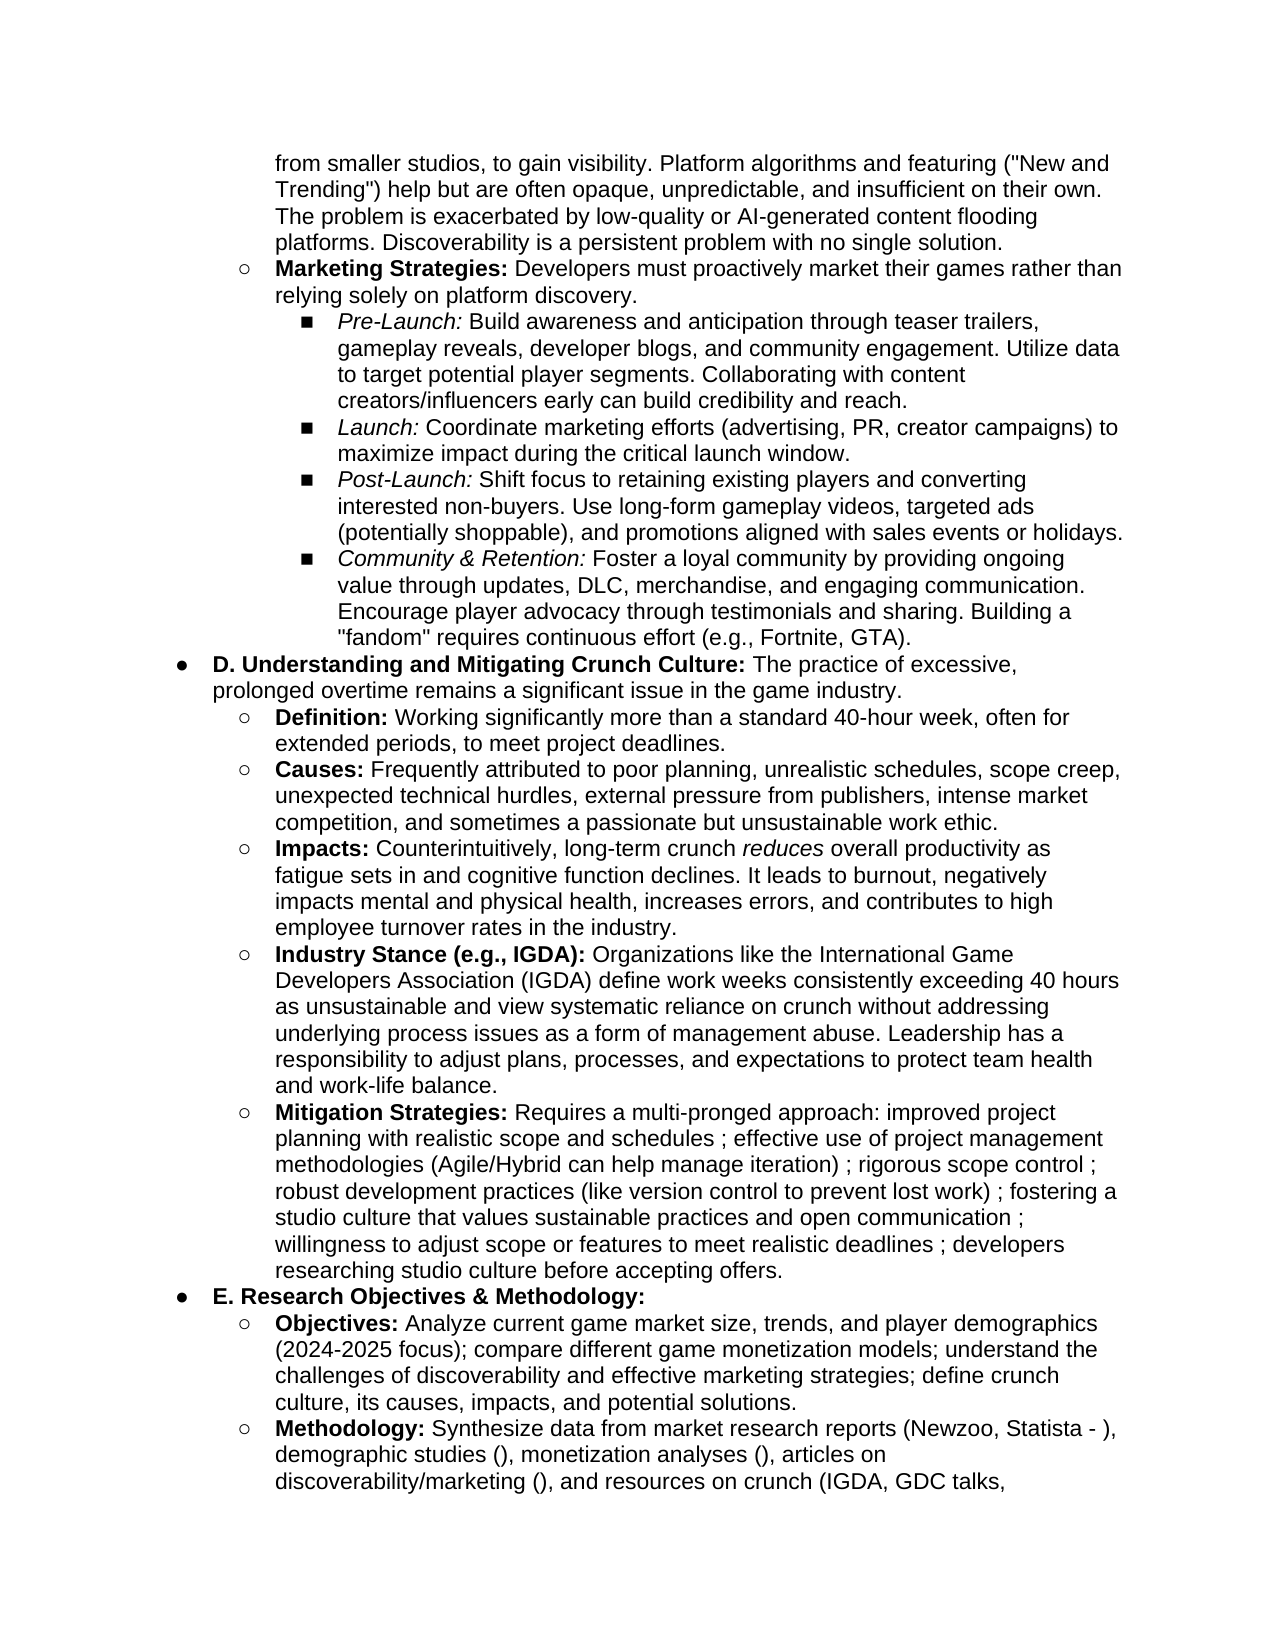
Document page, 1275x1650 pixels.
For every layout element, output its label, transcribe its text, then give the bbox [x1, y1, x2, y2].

list Mitigation Strategies: Requires a multi-pronged approach: improved project planning with realistic scope and schedules ; effective use of project management methodologies (Agile/Hybrid can help manage iteration) ; rigorous scope control ; robust development practices (like version control to prevent lost work) ; fostering a studio culture that values sustainable practices and open communication ; willingness to adjust scope or features to meet realistic deadlines ; developers researching studio culture before accepting offers. [237, 1099, 1125, 1283]
list Objectives: Analyze current game market size, trends, and player demographics (2024-2025 focus); compare different game monetization models; understand the challenges of discoverability and effective marketing strategies; define crunch culture, its causes, impacts, and potential solutions. [237, 1309, 1125, 1415]
list Community & Retention: Foster a loyal community by providing ongoing value through updates, DLC, merchandise, and engaging communication. Encourage player advocacy through testimonials and sharing. Building a "fandom" requires continuous effort (e.g., Fortnite, GTA). [300, 545, 1125, 651]
list Industry Stance (e.g., IGDA): Organizations like the International Game Developers Association (IGDA) define work weeks consistently exceeding 40 hours as unsustainable and view systematic reliance on crunch without addressing underlying process issues as a form of management abuse. Leadership has a responsibility to adjust plans, processes, and expectations to protect team health and work-life balance. [237, 941, 1125, 1099]
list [237, 1415, 1125, 1494]
list Causes: Frequently attributed to poor planning, unrealistic schedules, scope creep, unexpected technical hurdles, external pressure from publishers, intense market competition, and sometimes a passionate but unsustainable work ethic. [237, 756, 1125, 835]
list E. Research Objectives & Methodology: [175, 1283, 1125, 1309]
list Launch: Coordinate marketing efforts (advertising, PR, creator campaigns) to maximize impact during the critical launch window. [300, 413, 1125, 466]
list Marketing Strategies: Developers must proactively market their games rather than relying solely on platform discovery. [237, 255, 1125, 308]
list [237, 150, 1125, 255]
list Definition: Working significantly more than a standard 40-hour week, often for extended periods, to meet project deadlines. [237, 703, 1125, 756]
list Pre-Launch: Build awareness and anticipation through teaser trailers, gameplay reveals, developer blogs, and community engagement. Utilize data to target potential player segments. Collaborating with content creators/influencers early can build credibility and reach. [300, 308, 1125, 413]
list D. Understanding and Mitigating Crunch Culture: The practice of excessive, prolonged overtime remains a significant issue in the game industry. [175, 651, 1125, 703]
list Post-Launch: Shift focus to retaining existing players and converting interested non-buyers. Use long-form gameplay videos, targeted ads (potentially shoppable), and promotions aligned with sales events or holidays. [300, 466, 1125, 545]
list Impacts: Counterintuitively, long-term crunch reduces overall productivity as fatigue sets in and cognitive function declines. It leads to burnout, negatively impacts mental and physical health, increases errors, and contributes to high employee turnover rates in the industry. [237, 835, 1125, 941]
